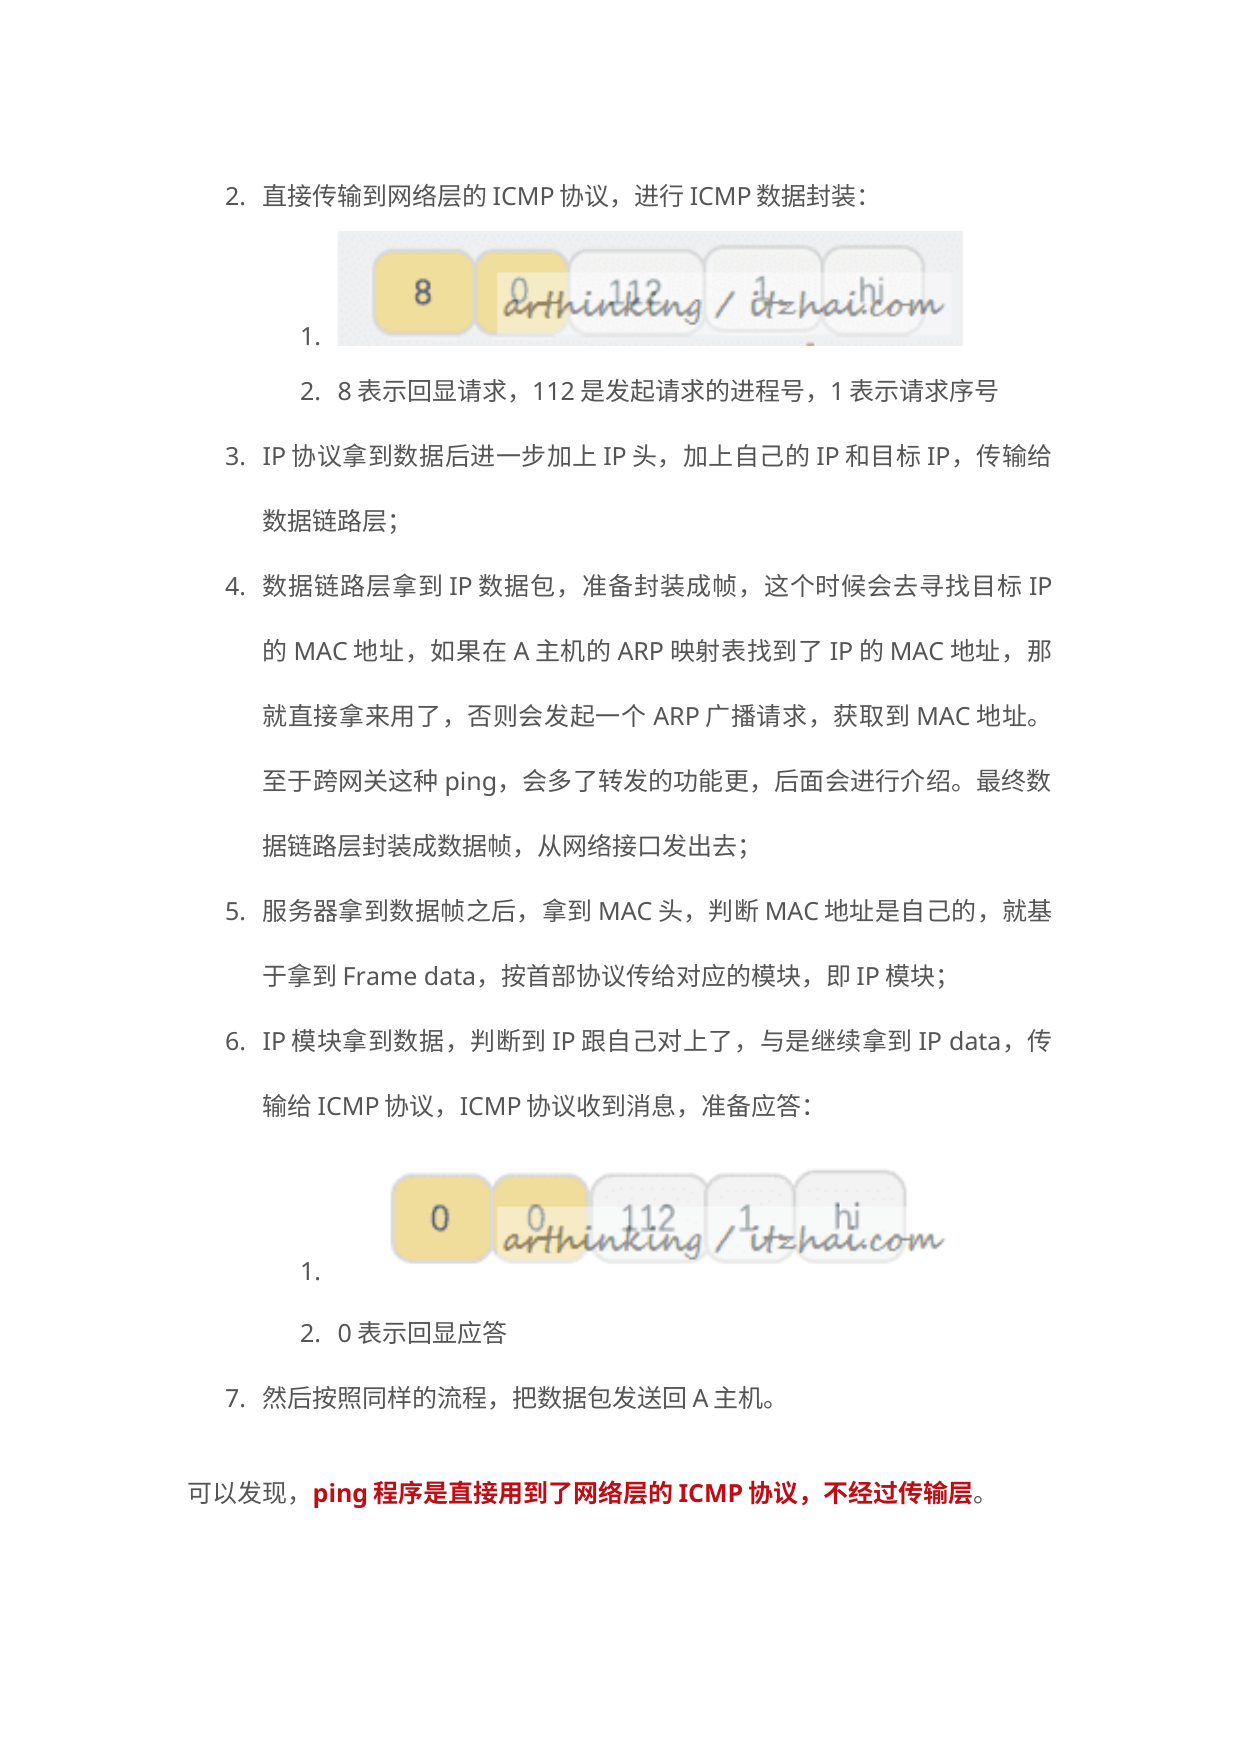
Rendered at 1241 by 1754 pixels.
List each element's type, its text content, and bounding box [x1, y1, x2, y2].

list 0表示回显应答 [300, 1299, 1053, 1364]
list 数据链路层拿到IP数据包，准备封装成帧，这个时候会去寻找目标IP的MAC地址，如果在A主机的ARP映射表找到了IP的MAC地址，那就直接拿来用了，否则会发起一个ARP广播请求，获取到MAC地址。至于跨网关这种ping，会多了转发的功能更，后面会进行介绍。最终数据链路层封装成数据帧，从网络接口发出去； [225, 552, 1053, 877]
list IP模块拿到数据，判断到IP跟自己对上了，与是继续拿到IP data，传输给ICMP协议，ICMP协议收到消息，准备应答： [225, 1007, 1053, 1137]
list 服务器拿到数据帧之后，拿到MAC头，判断MAC地址是自己的，就基于拿到Frame data，按首部协议传给对应的模块，即IP模块； [225, 877, 1053, 1007]
list 直接传输到网络层的ICMP协议，进行ICMP数据封装： [225, 162, 1053, 227]
list 8表示回显请求，112是发起请求的进程号，1表示请求序号 [300, 357, 1053, 422]
list 然后按照同样的流程，把数据包发送回A主机。 [225, 1364, 1053, 1429]
text 可以发现，ping程序是直接用到了网络层的ICMP协议，不经过传输层。 [187, 1459, 1053, 1524]
list IP协议拿到数据后进一步加上IP头，加上自己的IP和目标IP，传输给数据链路层； [225, 422, 1053, 552]
picture [337, 1148, 963, 1281]
picture [337, 231, 963, 346]
